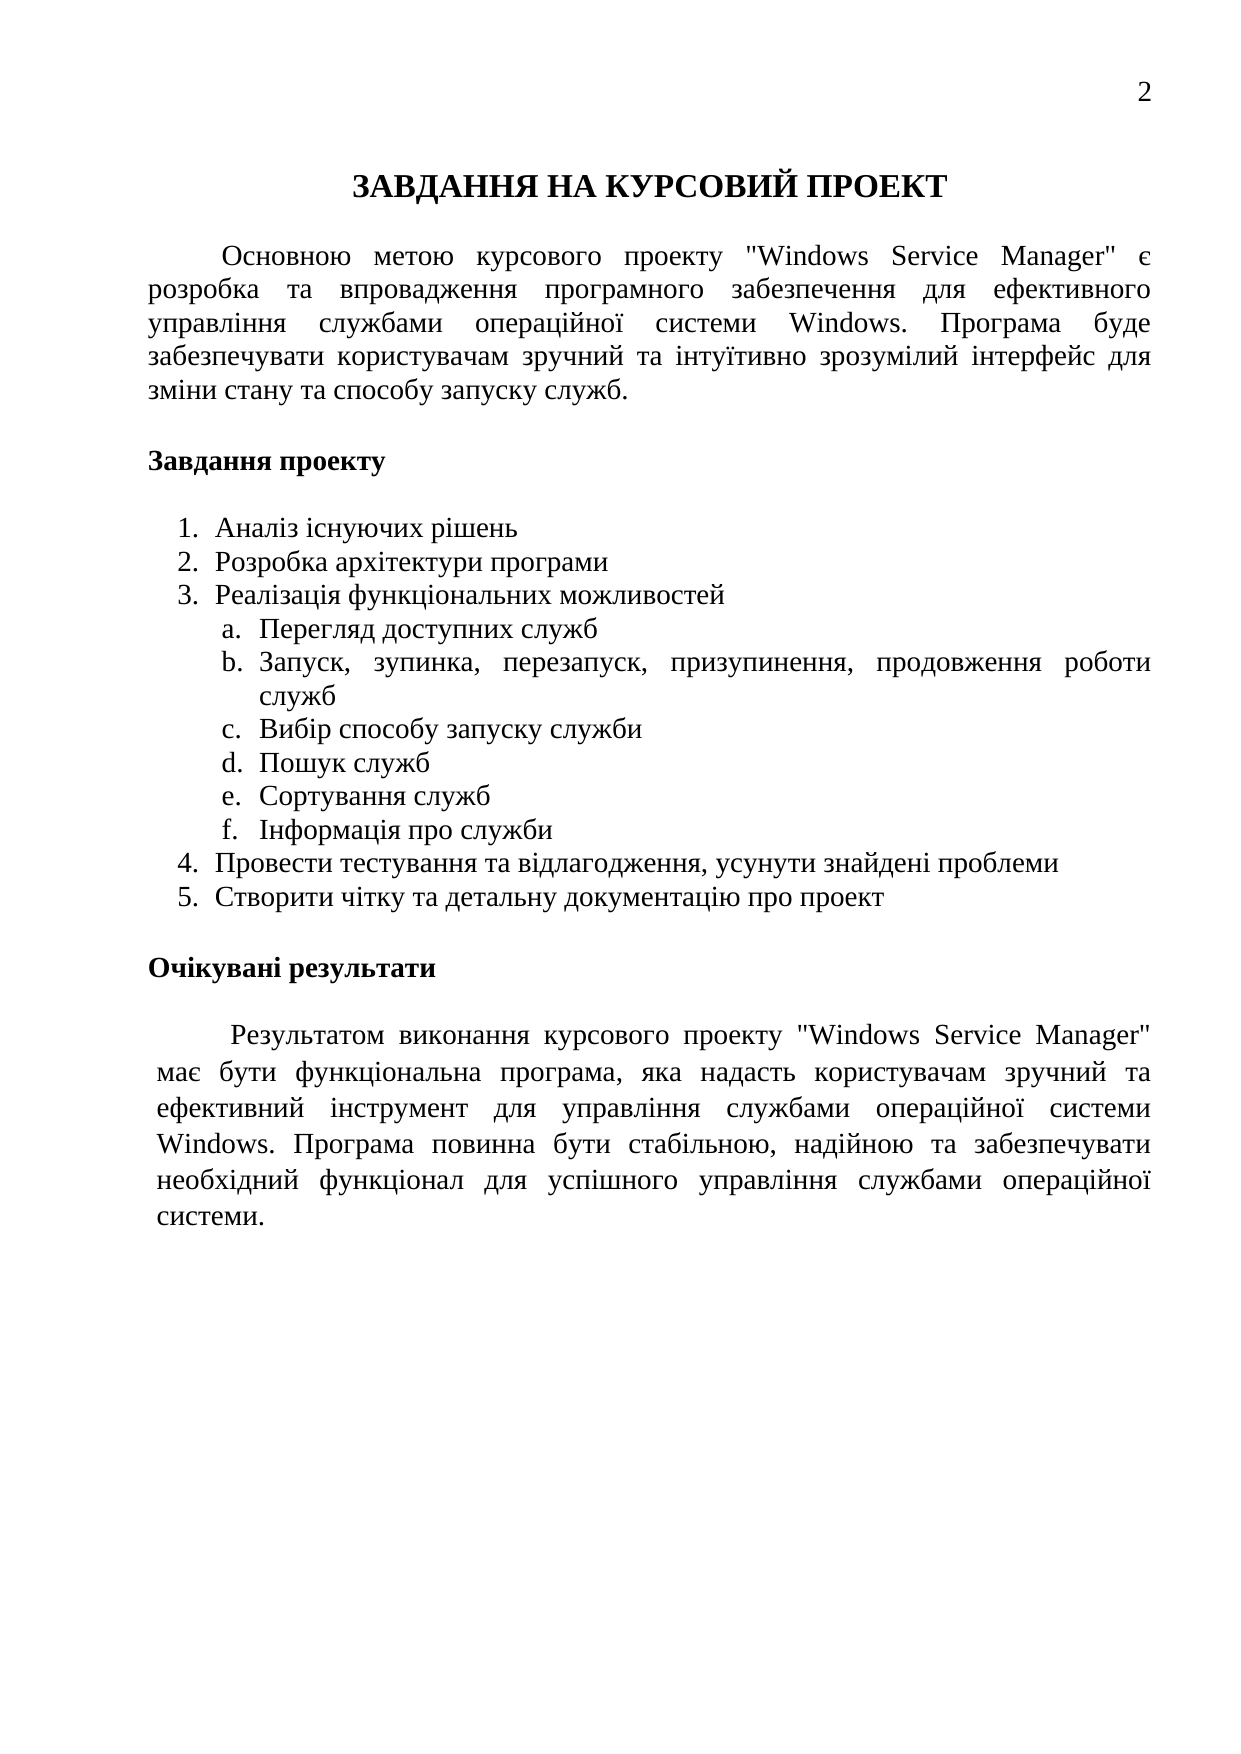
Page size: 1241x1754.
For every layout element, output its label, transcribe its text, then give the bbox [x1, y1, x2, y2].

list Перегляд доступних служб [221, 611, 1152, 644]
list Запуск, зупинка, перезапуск, призупинення, продовження роботи служб [221, 644, 1152, 711]
subtitle Очікувані результати [148, 950, 1152, 984]
list Створити чітку та детальну документацію про проект [177, 879, 1152, 913]
list Пошук служб [221, 745, 1152, 778]
list Реалізація функціональних можливостей [177, 577, 1152, 611]
list Сортування служб [221, 778, 1152, 812]
list Аналіз існуючих рішень [177, 510, 1152, 544]
list Інформація про служби [221, 812, 1152, 846]
text Результатом виконання курсового проекту "Windows Service Manager" має бути функціональна програма, яка надасть користувачам зручний та ефективний інструмент для управління службами операційної системи Windows. Програма повинна бути стабільною, надійною та забезпечувати необхідний функціонал для успішного управління службами операційної системи. [156, 1017, 1152, 1232]
list Провести тестування та відлагодження, усунути знайдені проблеми [177, 846, 1152, 879]
list Вибір способу запуску служби [221, 711, 1152, 745]
subtitle Завдання проекту [148, 443, 1152, 477]
subtitle ЗАВДАННЯ НА КУРСОВИЙ ПРОЕКТ [148, 166, 1152, 204]
text Основною метою курсового проекту "Windows Service Manager" є розробка та впровадження програмного забезпечення для ефективного управління службами операційної системи Windows. Програма буде забезпечувати користувачам зручний та інтуїтивно зрозумілий інтерфейс для зміни стану та способу запуску служб. [148, 238, 1152, 405]
list Розробка архітектури програми [177, 544, 1152, 577]
